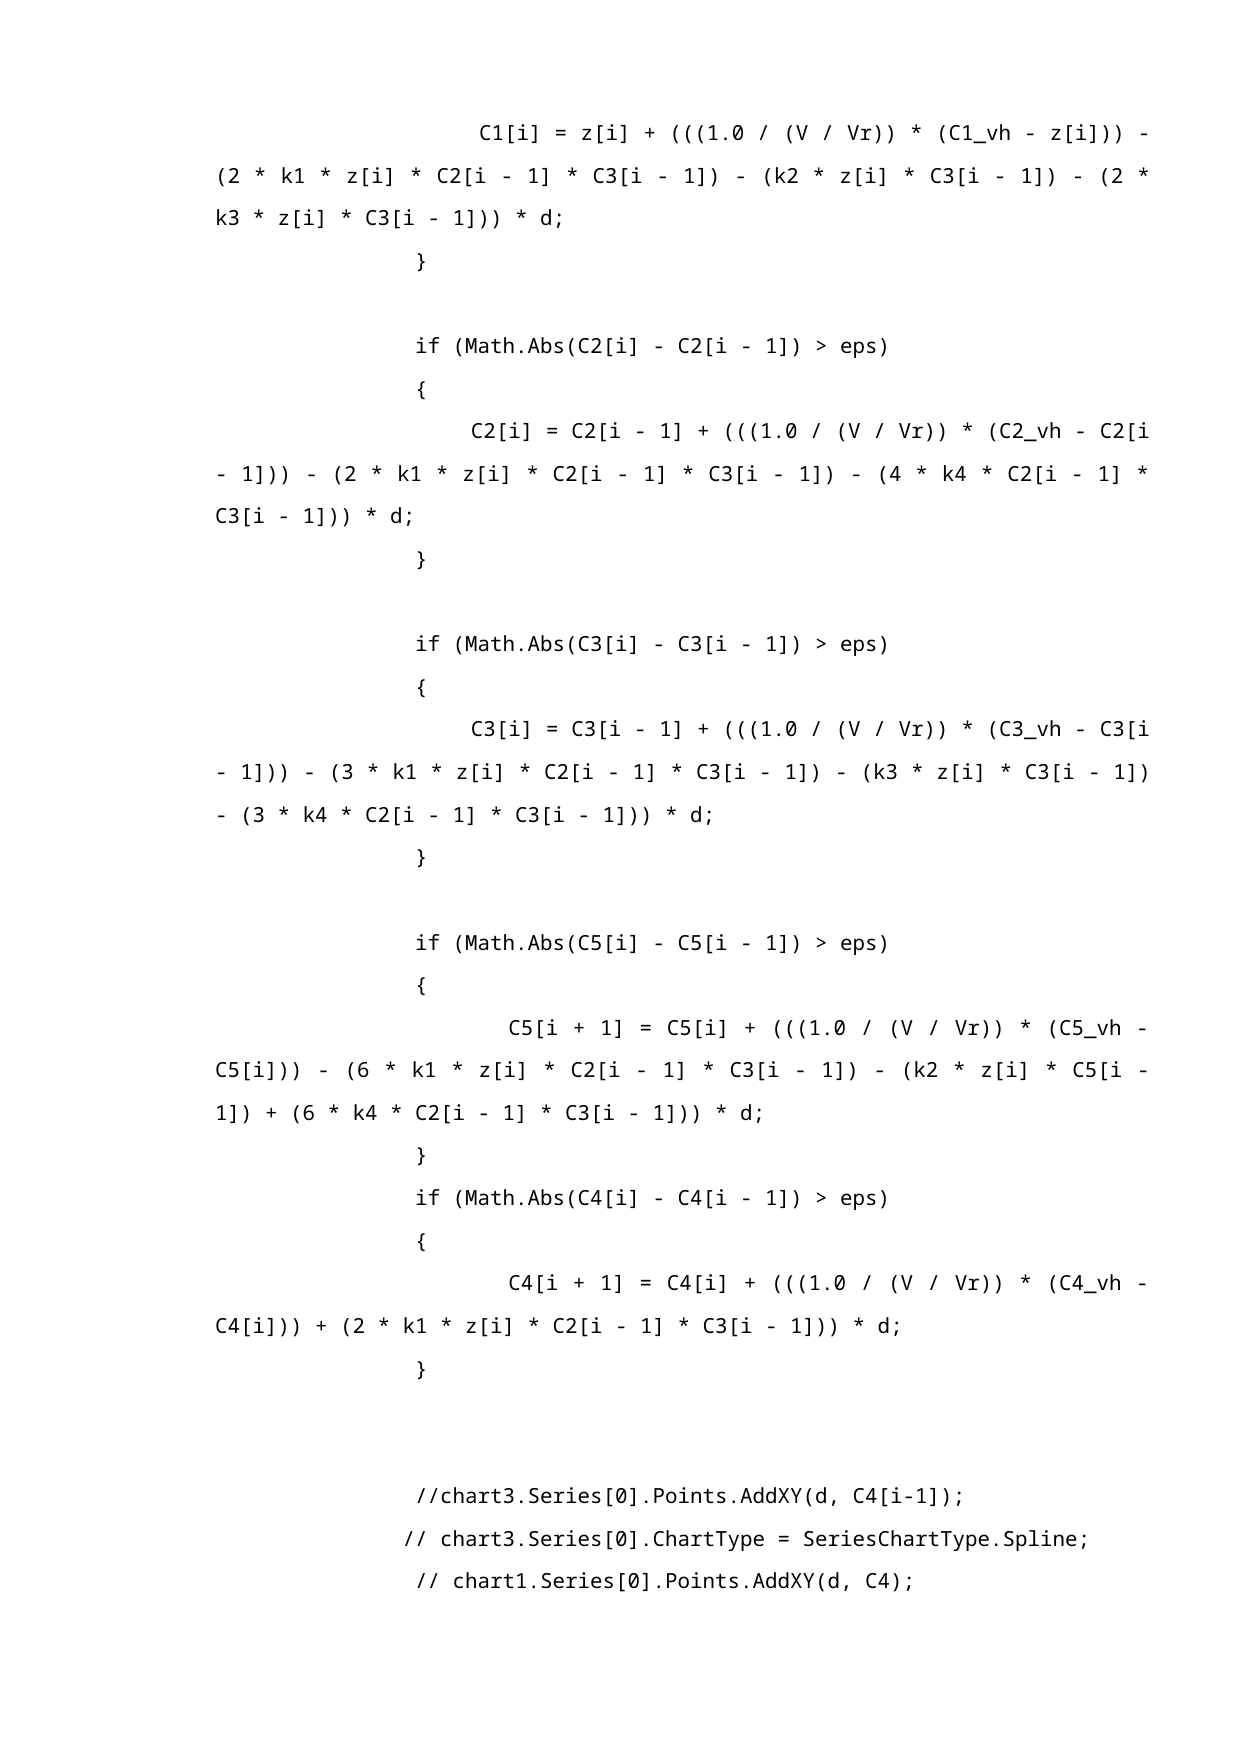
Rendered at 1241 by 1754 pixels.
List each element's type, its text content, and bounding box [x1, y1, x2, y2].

text { [215, 1226, 1152, 1254]
text if (Math.Abs(C2[i] - C2[i - 1]) > eps) [215, 331, 1152, 359]
text { [215, 374, 1152, 402]
text if (Math.Abs(C3[i] - C3[i - 1]) > eps) [215, 629, 1152, 658]
text // chart3.Series[0].ChartType = SeriesChartType.Spline; [215, 1524, 1152, 1552]
text C3[i] = C3[i - 1] + (((1.0 / (V / Vr)) * (C3_vh - C3[i - 1])) - (3 * k1 * z[i] * C2[i - 1] * C3[i - 1]) - (k3 * z[i] * C3[i - 1]) - (3 * k4 * C2[i - 1] * C3[i - 1])) * d; [215, 714, 1152, 828]
text if (Math.Abs(C5[i] - C5[i - 1]) > eps) [215, 928, 1152, 956]
text C5[i + 1] = C5[i] + (((1.0 / (V / Vr)) * (C5_vh - C5[i])) - (6 * k1 * z[i] * C2[i - 1] * C3[i - 1]) - (k2 * z[i] * C5[i - 1]) + (6 * k4 * C2[i - 1] * C3[i - 1])) * d; [215, 1013, 1152, 1126]
text C2[i] = C2[i - 1] + (((1.0 / (V / Vr)) * (C2_vh - C2[i - 1])) - (2 * k1 * z[i] * C2[i - 1] * C3[i - 1]) - (4 * k4 * C2[i - 1] * C3[i - 1])) * d; [215, 416, 1152, 530]
text //chart3.Series[0].Points.AddXY(d, C4[i-1]); [215, 1481, 1152, 1510]
text } [215, 246, 1152, 274]
text } [215, 544, 1152, 573]
text C4[i + 1] = C4[i] + (((1.0 / (V / Vr)) * (C4_vh - C4[i])) + (2 * k1 * z[i] * C2[i - 1] * C3[i - 1])) * d; [215, 1268, 1152, 1339]
text } [215, 1354, 1152, 1382]
text } [215, 1141, 1152, 1169]
text } [215, 842, 1152, 871]
text if (Math.Abs(C4[i] - C4[i - 1]) > eps) [215, 1183, 1152, 1212]
text // chart1.Series[0].Points.AddXY(d, C4); [215, 1567, 1152, 1595]
text C1[i] = z[i] + (((1.0 / (V / Vr)) * (C1_vh - z[i])) - (2 * k1 * z[i] * C2[i - 1] * C3[i - 1]) - (k2 * z[i] * C3[i - 1]) - (2 * k3 * z[i] * C3[i - 1])) * d; [215, 118, 1152, 232]
text { [215, 970, 1152, 999]
text { [215, 672, 1152, 700]
